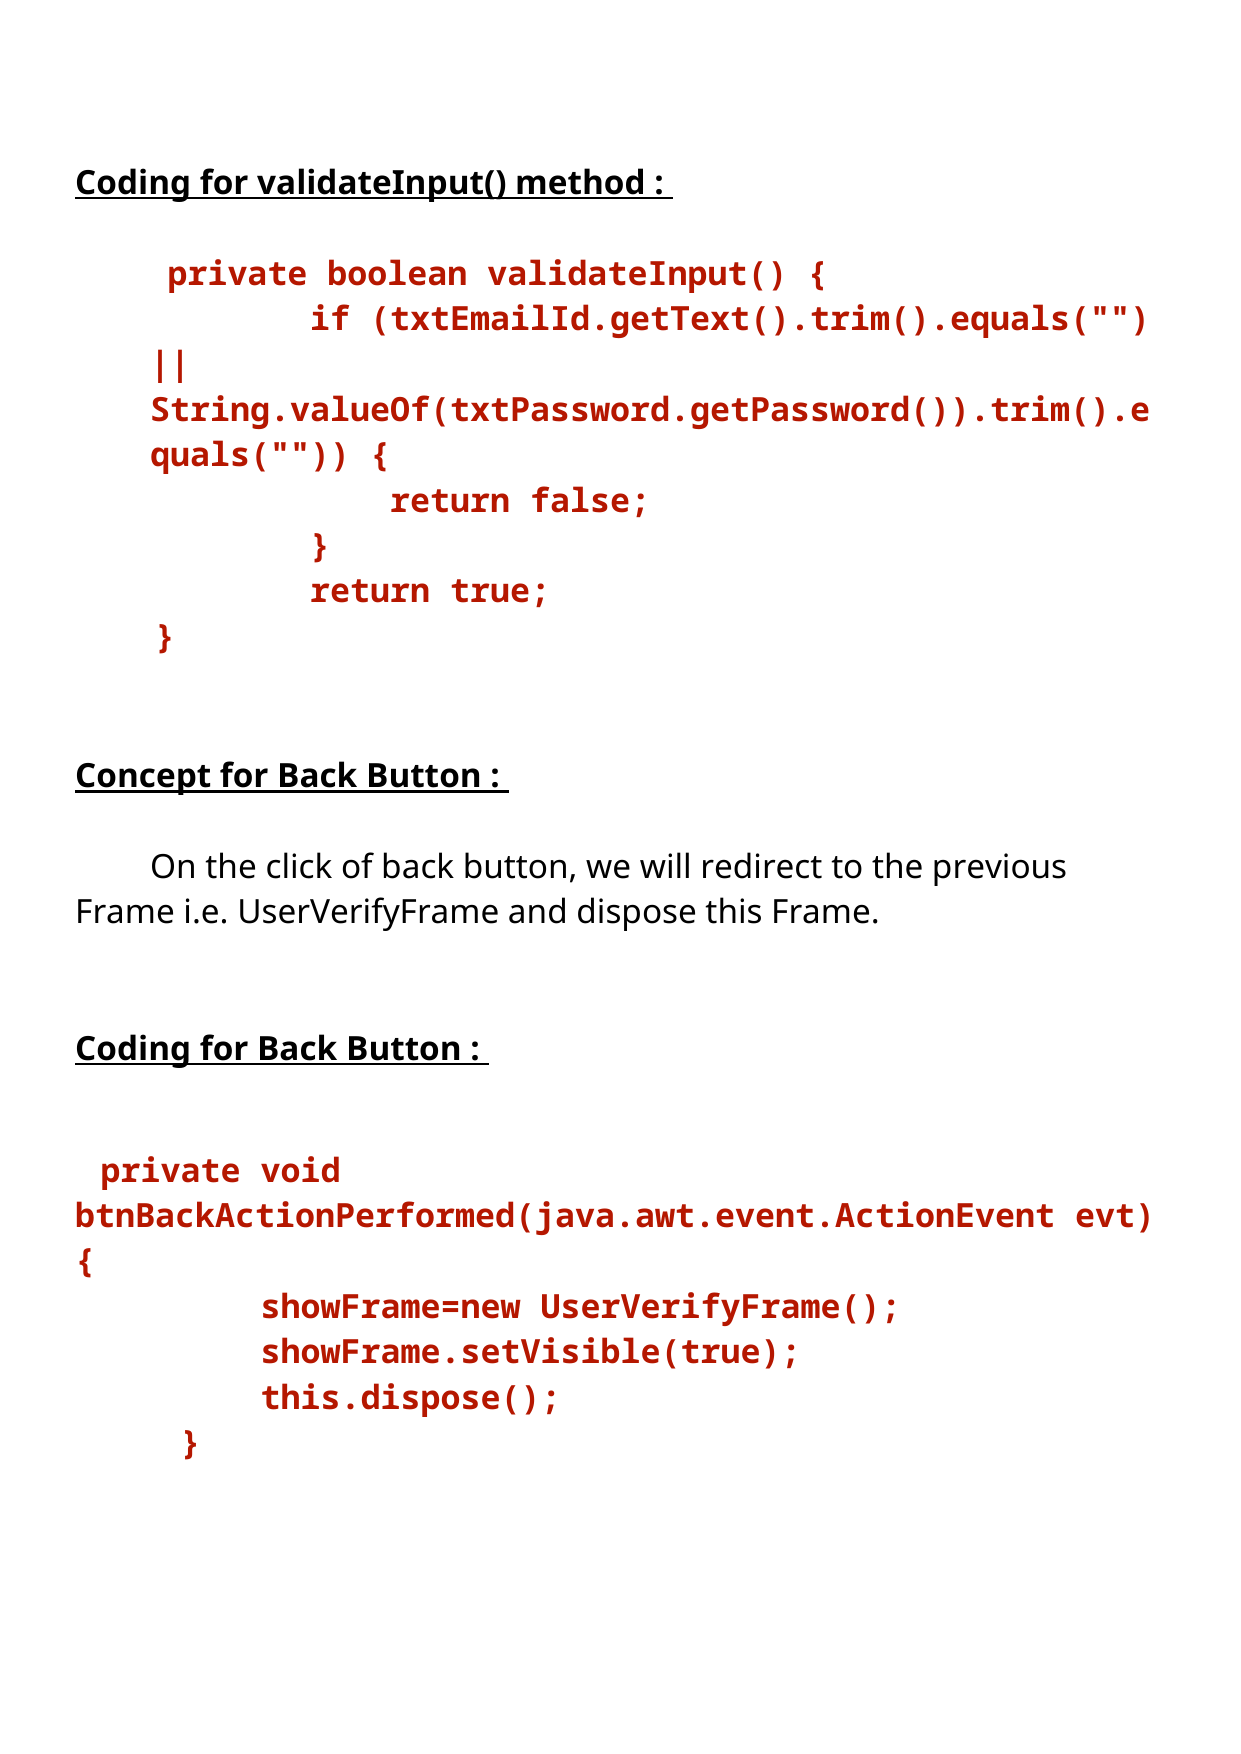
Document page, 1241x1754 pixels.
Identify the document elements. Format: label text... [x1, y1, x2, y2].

text On the click of back button, we will redirect to the previous Frame i.e. UserVerifyFrame and dispose this Frame. [75, 843, 1165, 933]
text showFrame.setVisible(true); [75, 1328, 1165, 1373]
list Coding for Back Button : [75, 1024, 1165, 1070]
list return false; [150, 476, 1165, 522]
list } [75, 613, 1165, 658]
text this.dispose(); [75, 1373, 1165, 1419]
text showFrame=new UserVerifyFrame(); [75, 1283, 1165, 1328]
list } [150, 522, 1165, 567]
text } [75, 1419, 1165, 1464]
text private void btnBackActionPerformed(java.awt.event.ActionEvent evt) { [75, 1146, 1165, 1283]
list if (txtEmailId.getText().trim().equals("") || String.valueOf(txtPassword.getPassword()).trim().equals("")) { [150, 295, 1165, 476]
list return true; [150, 567, 1165, 613]
list Concept for Back Button : [75, 752, 1165, 797]
list private boolean validateInput() { [150, 249, 1165, 295]
list Coding for validateInput() method : [75, 158, 1165, 204]
